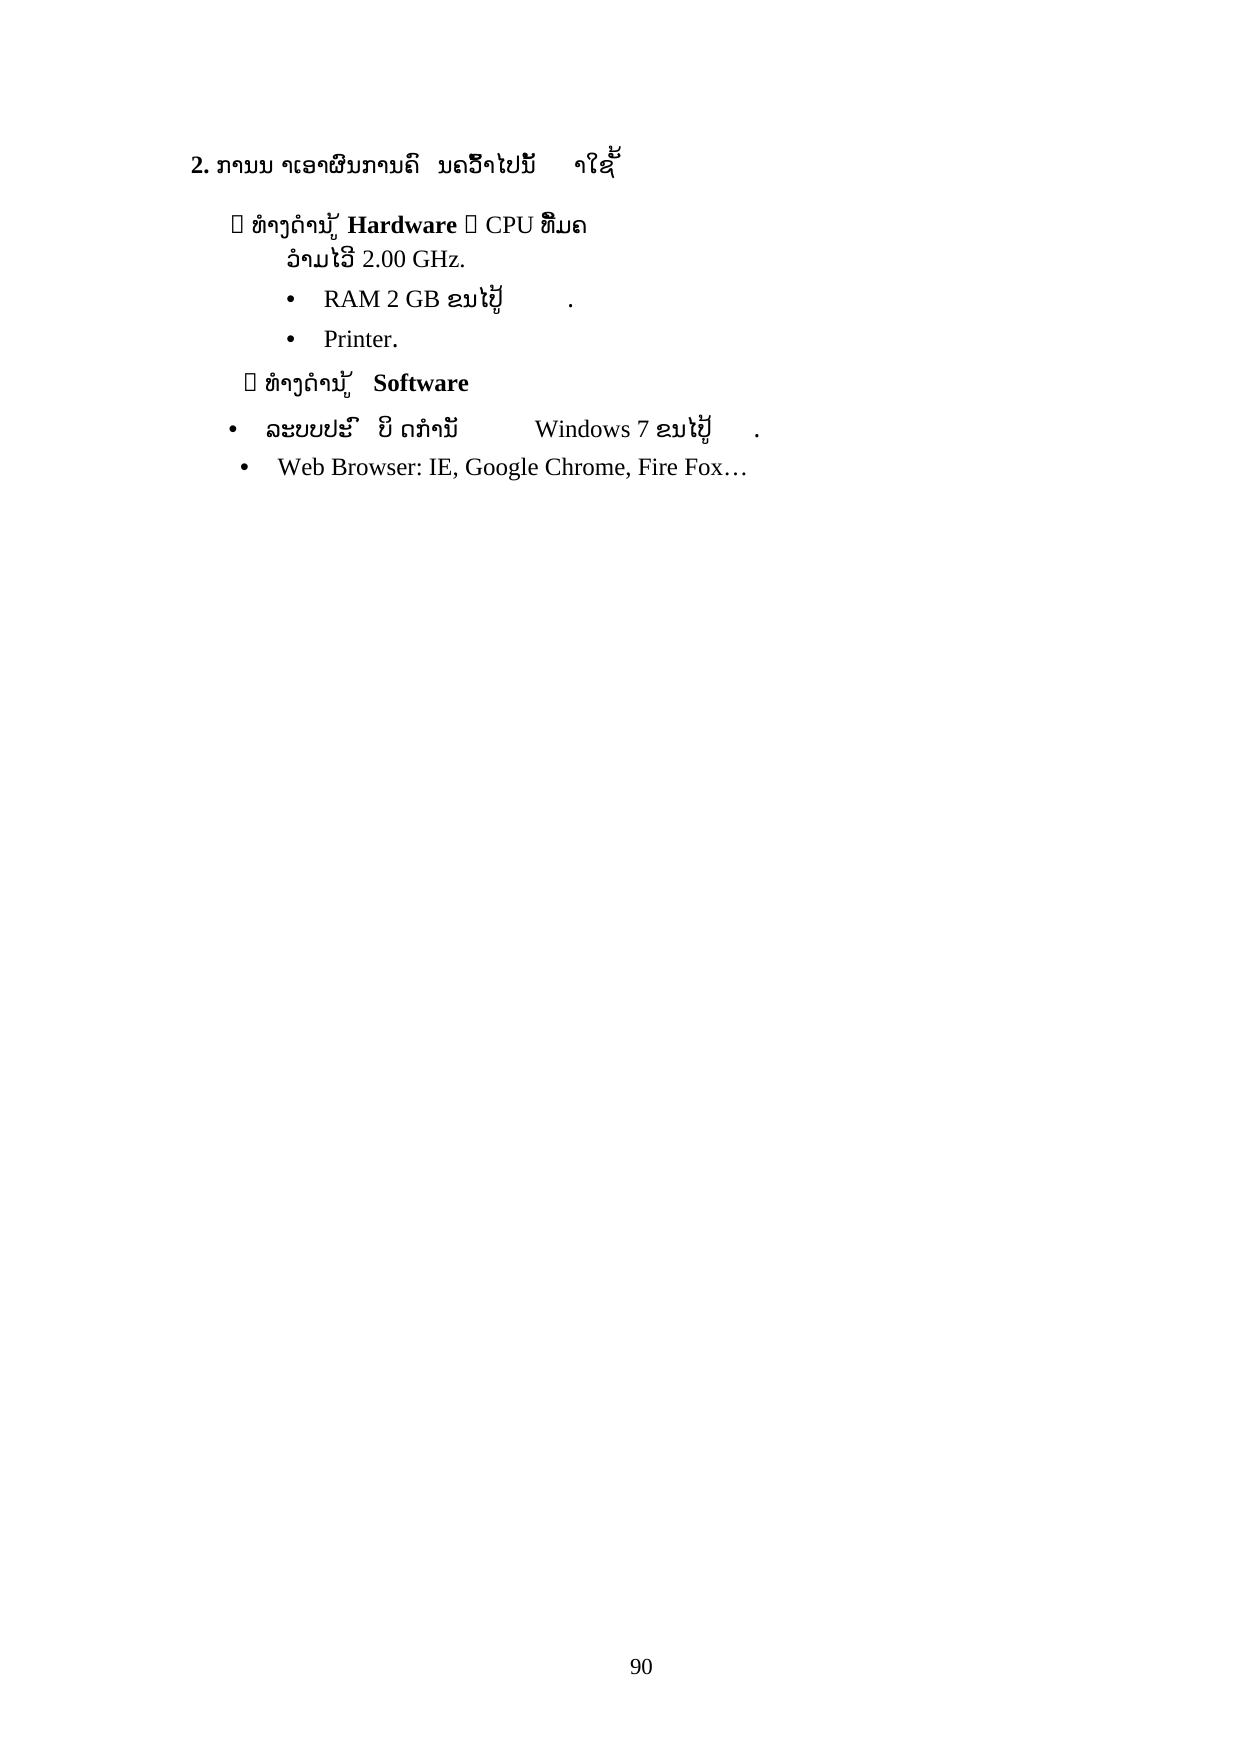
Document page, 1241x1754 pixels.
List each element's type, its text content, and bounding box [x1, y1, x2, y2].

list RAM 2 GB ຂນໄປູ້ . [286, 280, 1098, 314]
list Printer. [286, 321, 1098, 355]
text 2. ການນ າເອາຜົ ນການຄົ ນຄວົັ້ າໄປນັ້ າໃຊ ັ້ [191, 151, 1098, 179]
list ລະບບປະ ົ ບິ ດກຳນັ Windows 7 ຂນໄປູ້ . [192, 411, 796, 445]
text  ທຳງດຳນ ູ້ Hardware  CPU ທັ່ີມຄວຳມໄວີ 2.00 GHz. [229, 207, 622, 273]
subtitle  ທຳງດຳນ ູ້ Software [192, 365, 1098, 399]
list Web Browser: IE, Google Chrome, Fire Fox… [192, 452, 796, 480]
